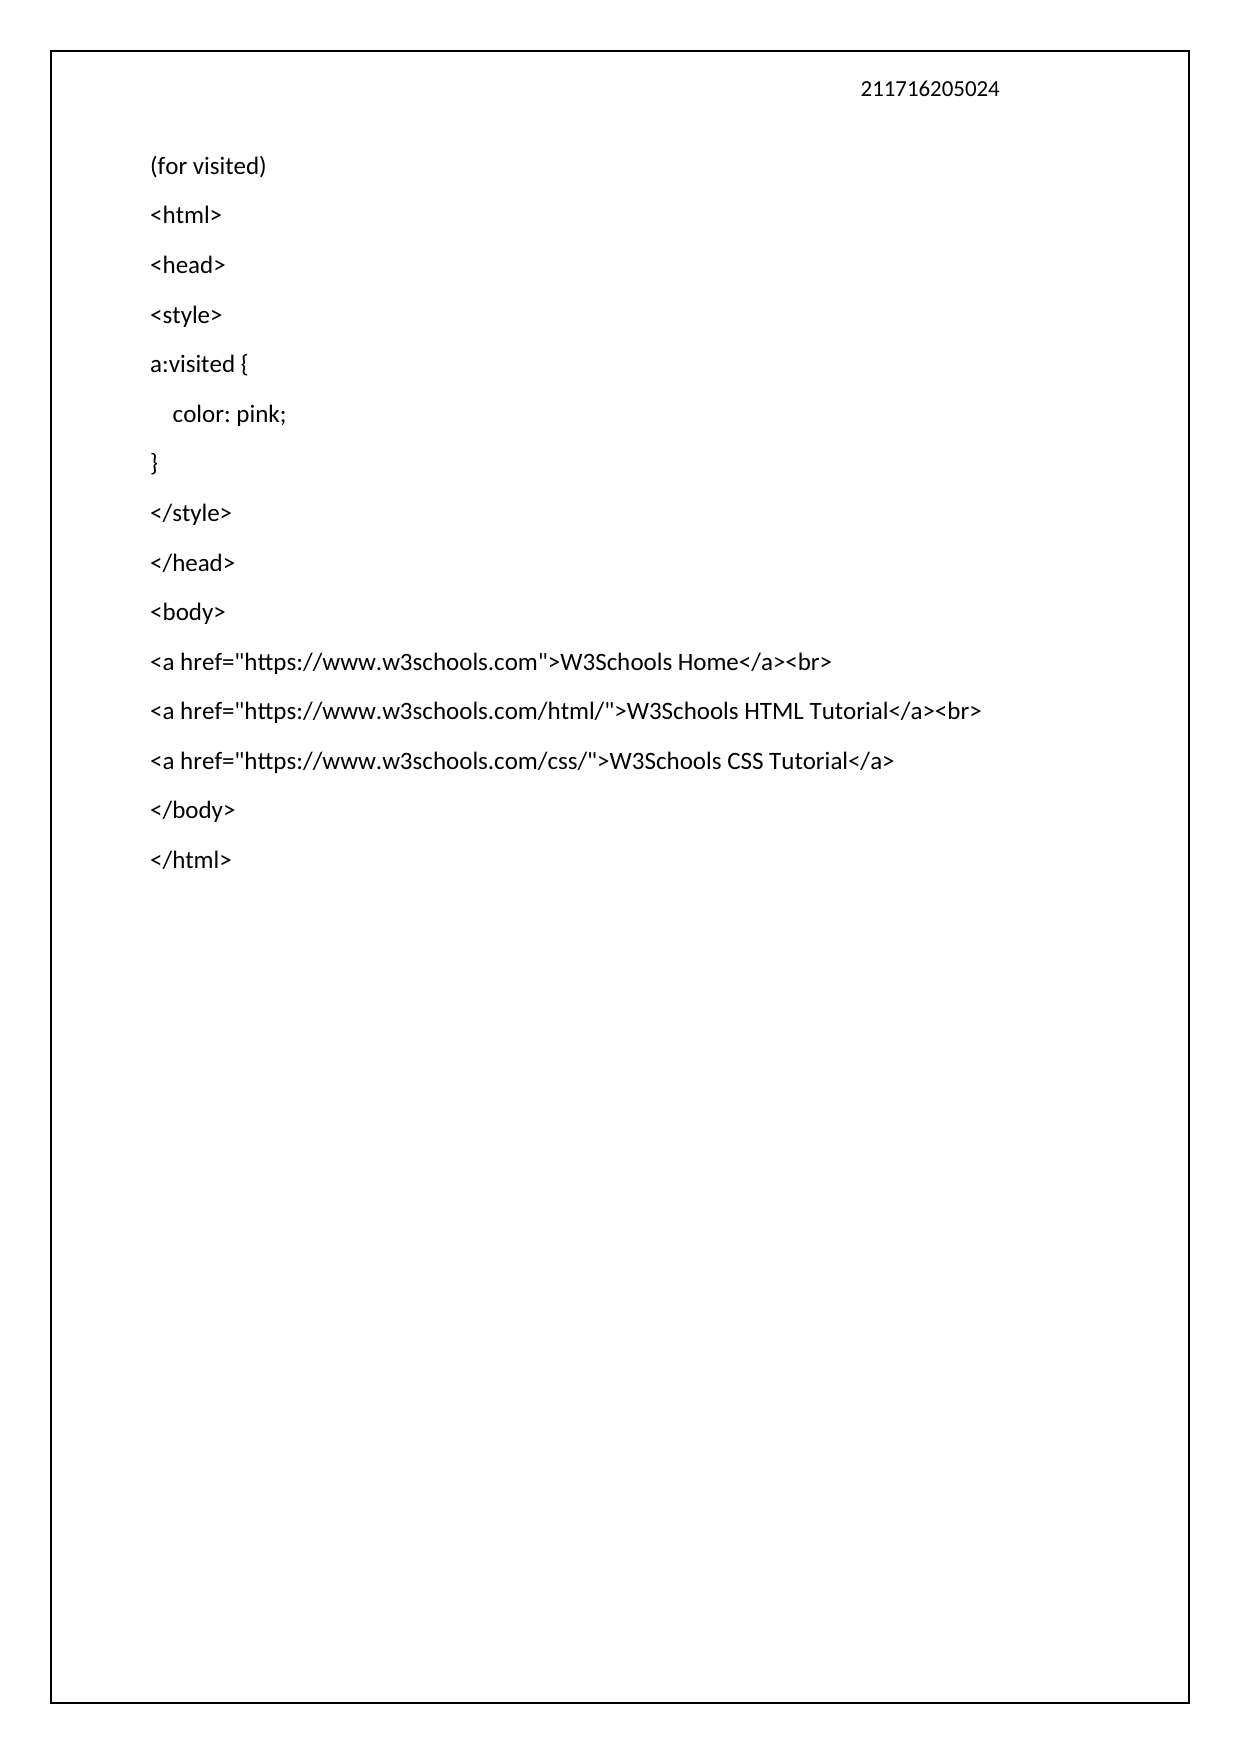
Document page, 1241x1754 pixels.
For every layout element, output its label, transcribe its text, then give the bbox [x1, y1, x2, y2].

text a:visited { [150, 348, 1090, 379]
text </body> [150, 794, 1090, 825]
text color: pink; [150, 398, 1090, 428]
text (for visited) [150, 150, 1090, 181]
text <a href="https://www.w3schools.com">W3Schools Home</a><br> [150, 646, 1090, 676]
text <a href="https://www.w3schools.com/html/">W3Schools HTML Tutorial</a><br> [150, 695, 1090, 726]
text <style> [150, 299, 1090, 329]
text <html> [150, 199, 1090, 230]
text </head> [150, 547, 1090, 577]
text </style> [150, 497, 1090, 528]
text <body> [150, 596, 1090, 627]
text <a href="https://www.w3schools.com/css/">W3Schools CSS Tutorial</a> [150, 745, 1090, 776]
text } [150, 447, 1090, 478]
text <head> [150, 249, 1090, 280]
text </html> [150, 844, 1090, 875]
